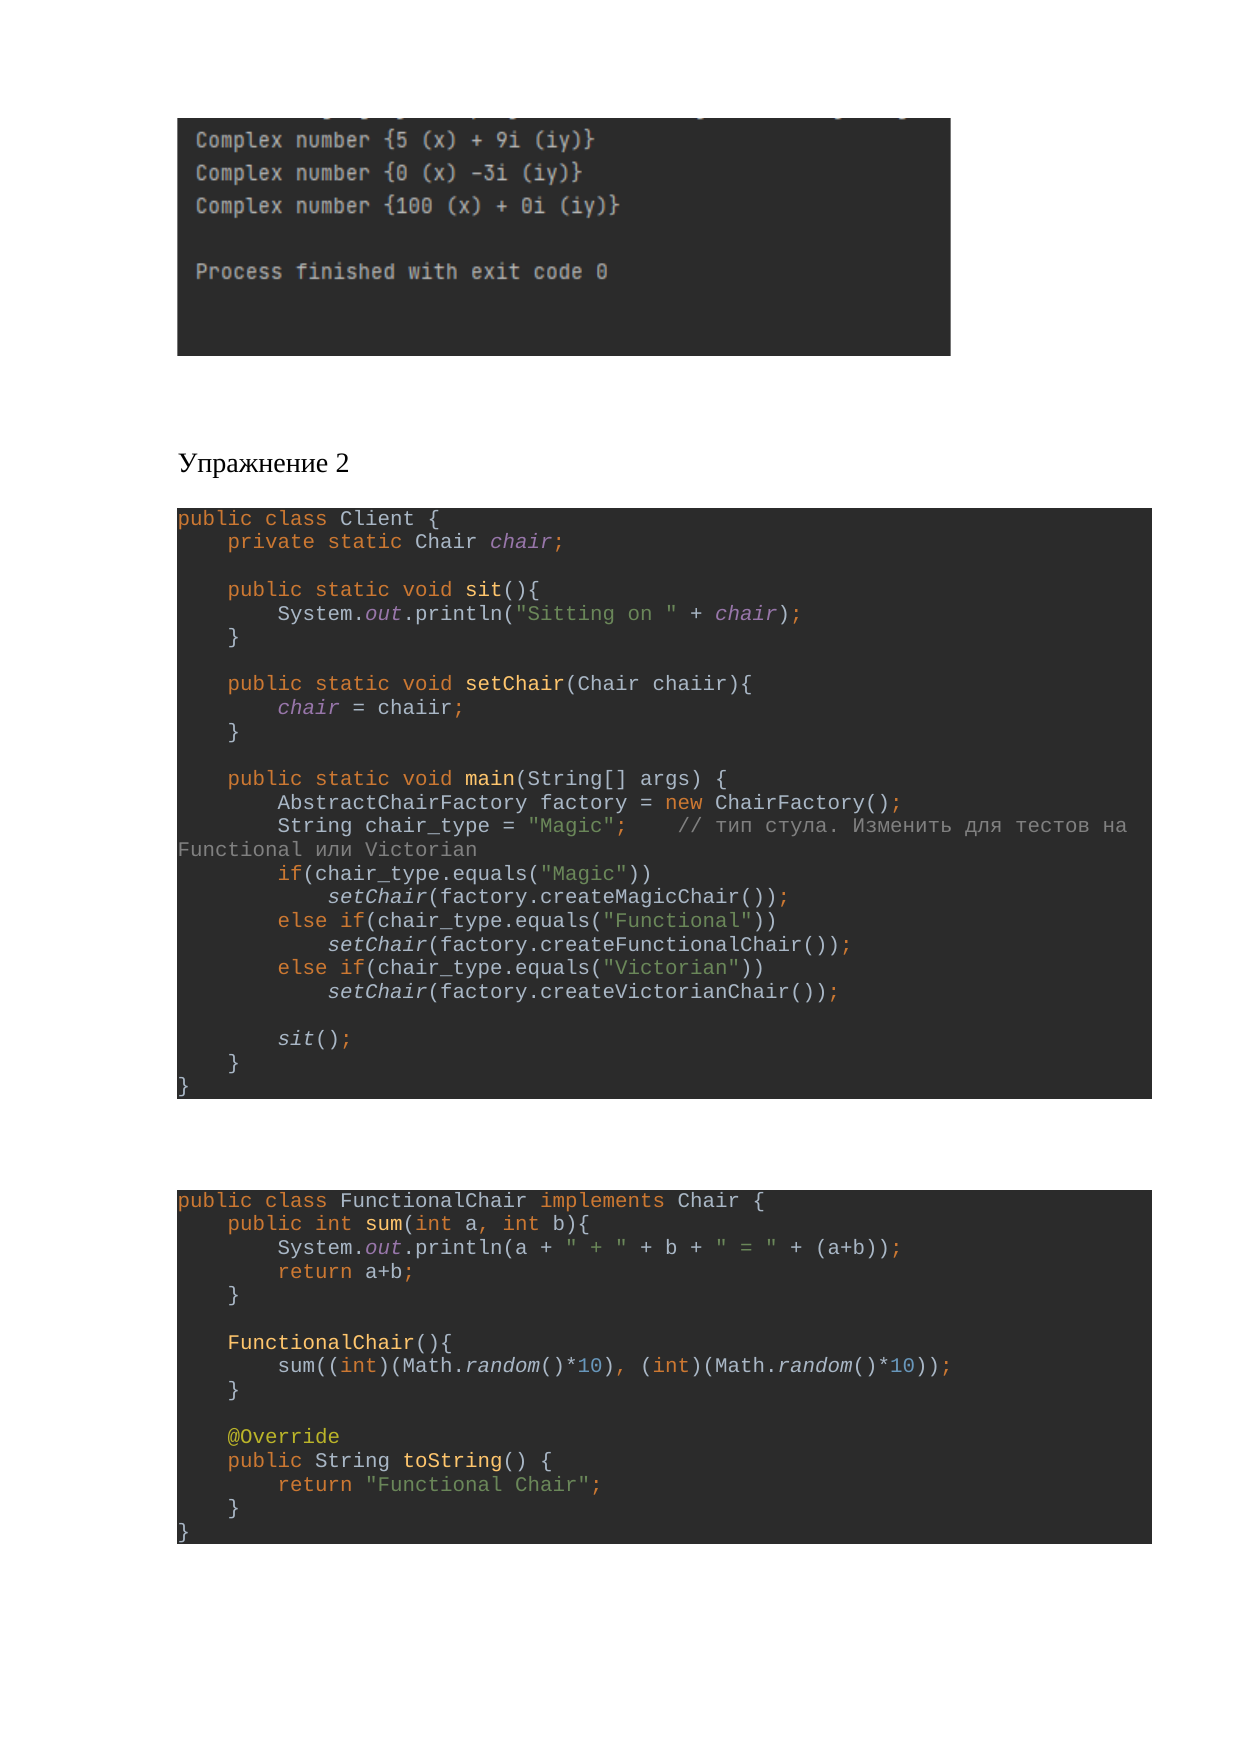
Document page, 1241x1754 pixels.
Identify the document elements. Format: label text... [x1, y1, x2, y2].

text public class FunctionalChair implements Chair { public int sum(int a, int b){ System.out.println(a + " + " + b + " = " + (a+b)); return a+b; } FunctionalChair(){ sum((int)(Math.random()*10), (int)(Math.random()*10)); } @Override public String toString() { return "Functional Chair"; } } [177, 1190, 1152, 1544]
text Упражнение 2 [177, 446, 1152, 479]
picture [177, 118, 951, 356]
text public class Client { private static Chair chair; public static void sit(){ System.out.println("Sitting on " + chair); } public static void setChair(Chair chaiir){ chair = chaiir; } public static void main(String[] args) { AbstractChairFactory factory = new ChairFactory(); String chair_type = "Magic"; // тип стула. Изменить для тестов на Functional или Victorian if(chair_type.equals("Magic")) setChair(factory.createMagicChair()); else if(chair_type.equals("Functional")) setChair(factory.createFunctionalChair()); else if(chair_type.equals("Victorian")) setChair(factory.createVictorianChair()); sit(); } } [177, 508, 1152, 1099]
